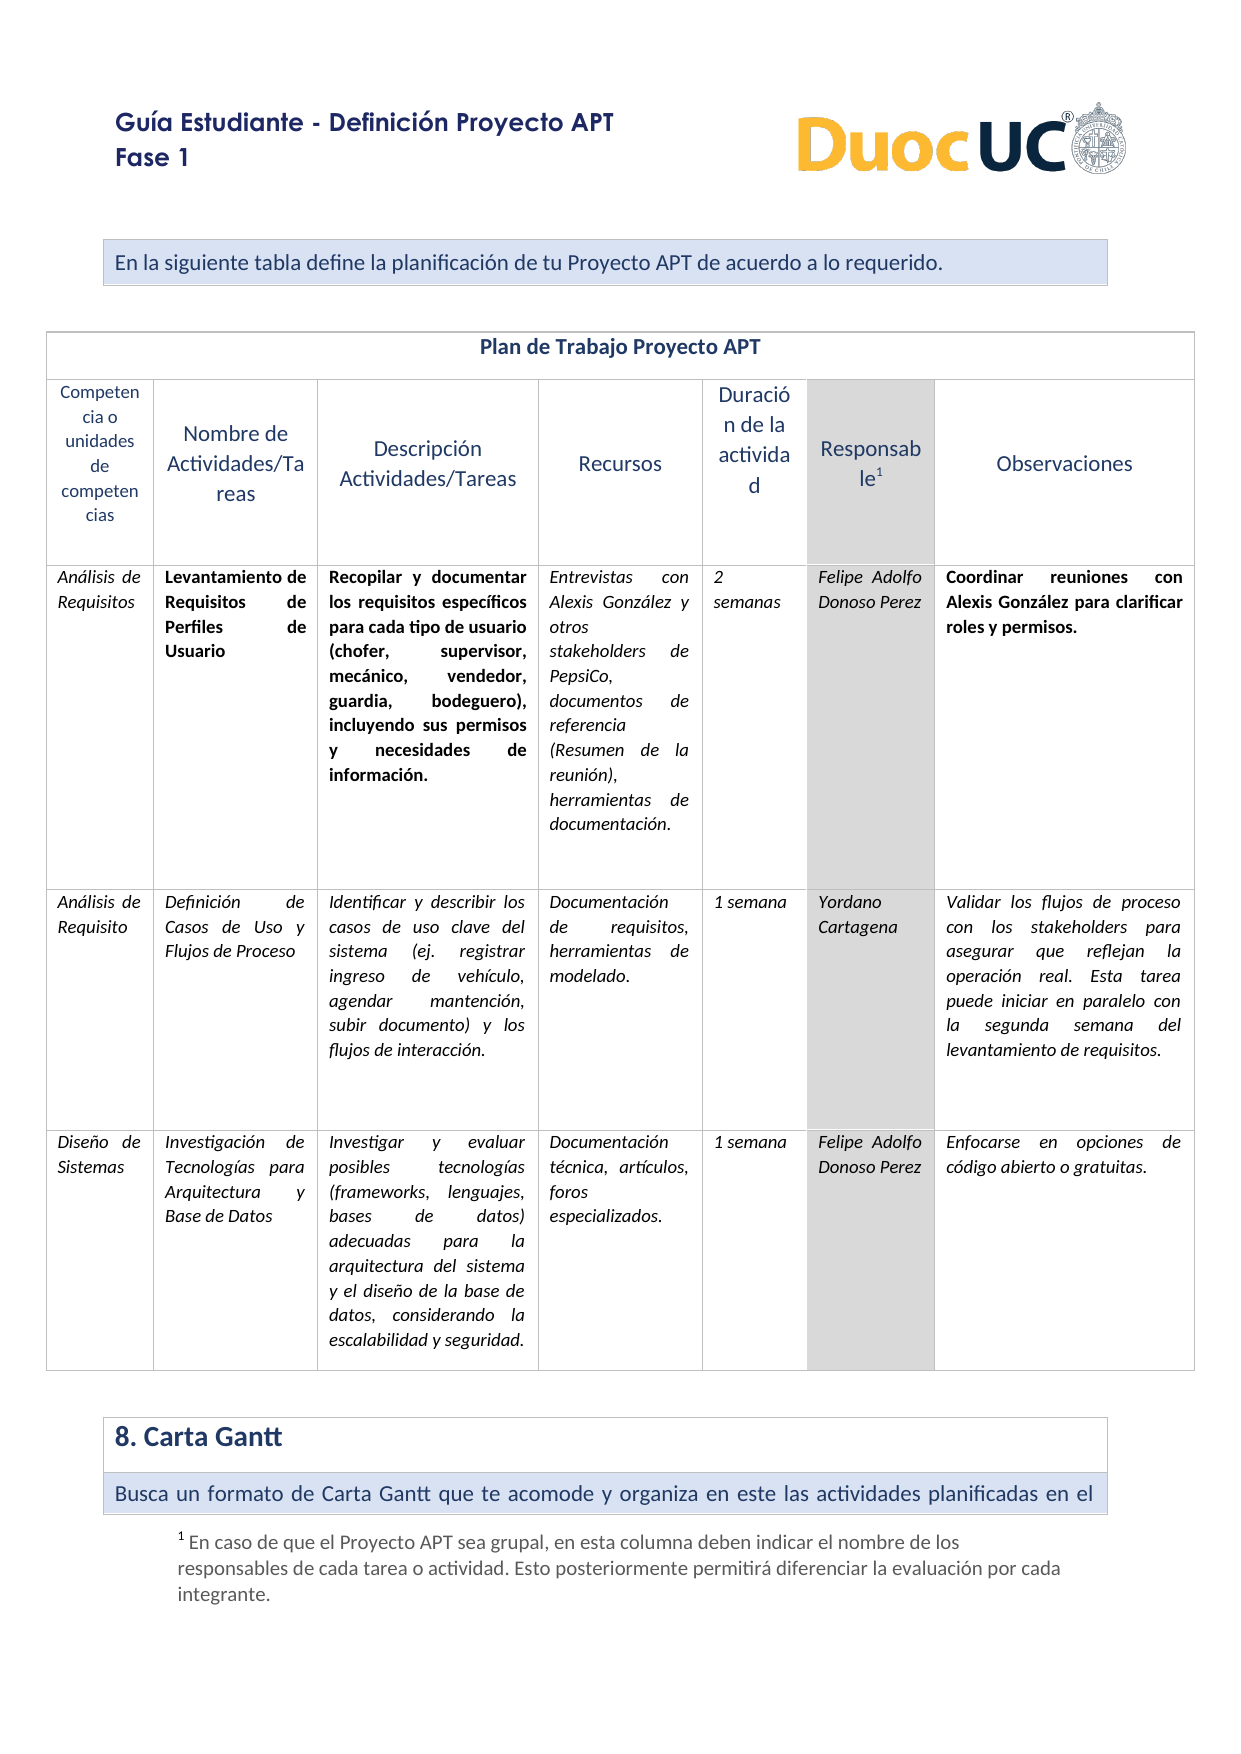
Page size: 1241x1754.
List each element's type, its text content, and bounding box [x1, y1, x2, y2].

table_cell Definición de Casos de Uso y Flujos de Proceso [154, 890, 317, 1129]
table_cell Felipe Adolfo Donoso Perez [807, 1131, 934, 1370]
table_cell 2 semanas [703, 566, 806, 889]
table_cell Validar los flujos de proceso con los stakeholders para asegurar que reflejan la operación real. Esta tarea puede iniciar en paralelo con la segunda semana del levantamiento de requisitos. [935, 890, 1194, 1129]
table_cell Investigar y evaluar posibles tecnologías (frameworks, lenguajes, bases de datos) adecuadas para la arquitectura del sistema y el diseño de la base de datos, considerando la escalabilidad y seguridad. [318, 1131, 538, 1370]
table_cell En la siguiente tabla define la planificación de tu Proyecto APT de acuerdo a lo requerido. [104, 240, 1107, 284]
picture [798, 102, 1126, 174]
table_cell Enfocarse en opciones de código abierto o gratuitas. [935, 1131, 1194, 1370]
table_cell Entrevistas con Alexis González y otros stakeholders de PepsiCo, documentos de referencia (Resumen de la reunión), herramientas de documentación. [539, 566, 702, 889]
table_cell 1 semana [703, 1131, 806, 1370]
table_cell 1 semana [703, 890, 806, 1129]
table_cell Observaciones [935, 380, 1194, 564]
table_header Plan de Trabajo Proyecto APT [47, 333, 1194, 379]
table_cell Diseño de Sistemas [47, 1131, 153, 1370]
table_cell Investigación de Tecnologías para Arquitectura y Base de Datos [154, 1131, 317, 1370]
table_cell Documentación técnica, artículos, foros especializados. [539, 1131, 702, 1370]
table_cell Documentación de requisitos, herramientas de modelado. [539, 890, 702, 1129]
table_cell Análisis de Requisito [47, 890, 153, 1129]
table_cell Recopilar y documentar los requisitos específicos para cada tipo de usuario (chofer, supervisor, mecánico, vendedor, guardia, bodeguero), incluyendo sus permisos y necesidades de información. [318, 566, 538, 889]
table_cell Recursos [539, 380, 702, 564]
table_cell Descripción Actividades/Tareas [318, 380, 538, 564]
table_cell Levantamiento de Requisitos de Perfiles de Usuario [154, 566, 317, 889]
table_cell Nombre de Actividades/Tareas [154, 380, 317, 564]
table_cell Identificar y describir los casos de uso clave del sistema (ej. registrar ingreso de vehículo, agendar mantención, subir documento) y los flujos de interacción. [318, 890, 538, 1129]
table_cell Felipe Adolfo Donoso Perez [807, 566, 934, 889]
table_cell Duración de la actividad [703, 380, 806, 564]
table_cell Yordano Cartagena [807, 890, 934, 1129]
table_cell Responsable [807, 380, 934, 564]
table_header 8. Carta Gantt [104, 1418, 1107, 1472]
table_cell Análisis de Requisitos [47, 566, 153, 889]
table_cell Competencia o unidades de competencias [47, 380, 153, 564]
table_cell Coordinar reuniones con Alexis González para clarificar roles y permisos. [935, 566, 1194, 889]
